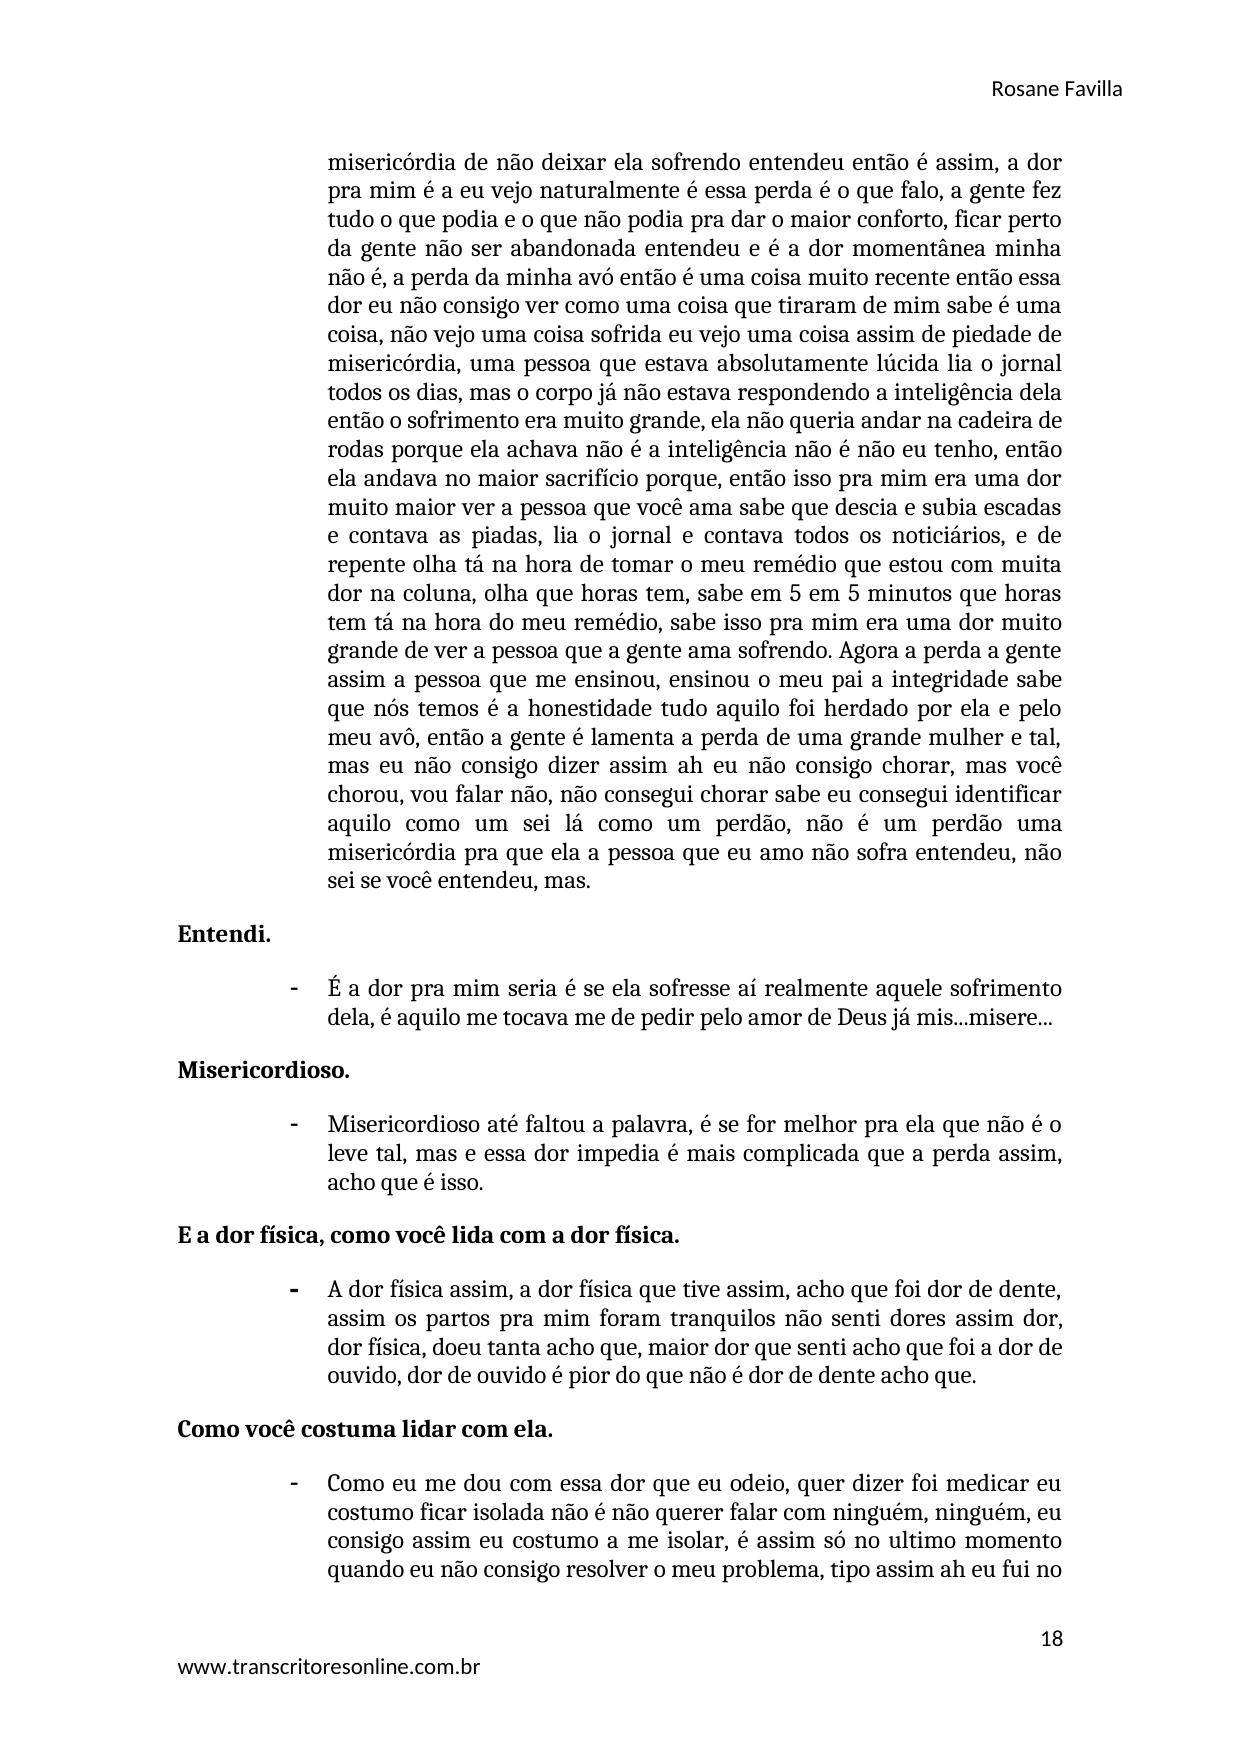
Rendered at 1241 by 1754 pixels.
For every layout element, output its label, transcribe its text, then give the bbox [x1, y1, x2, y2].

text Entendi. [177, 920, 1063, 949]
list Misericordioso até faltou a palavra, é se for melhor pra ela que não é o leve tal, mas e essa dor impedia é mais complicada que a perda assim, acho que é isso. [290, 1110, 1063, 1196]
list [290, 1469, 1063, 1584]
list A dor física assim, a dor física que tive assim, acho que foi dor de dente, assim os partos pra mim foram tranquilos não senti dores assim dor, dor física, doeu tanta acho que, maior dor que senti acho que foi a dor de ouvido, dor de ouvido é pior do que não é dor de dente acho que. [290, 1275, 1063, 1390]
text Misericordioso. [177, 1056, 1063, 1085]
text E a dor física, como você lida com a dor física. [177, 1221, 1063, 1250]
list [290, 148, 1063, 895]
list É a dor pra mim seria é se ela sofresse aí realmente aquele sofrimento dela, é aquilo me tocava me de pedir pelo amor de Deus já mis...misere... [290, 974, 1063, 1031]
text Como você costuma lidar com ela. [177, 1415, 1063, 1444]
